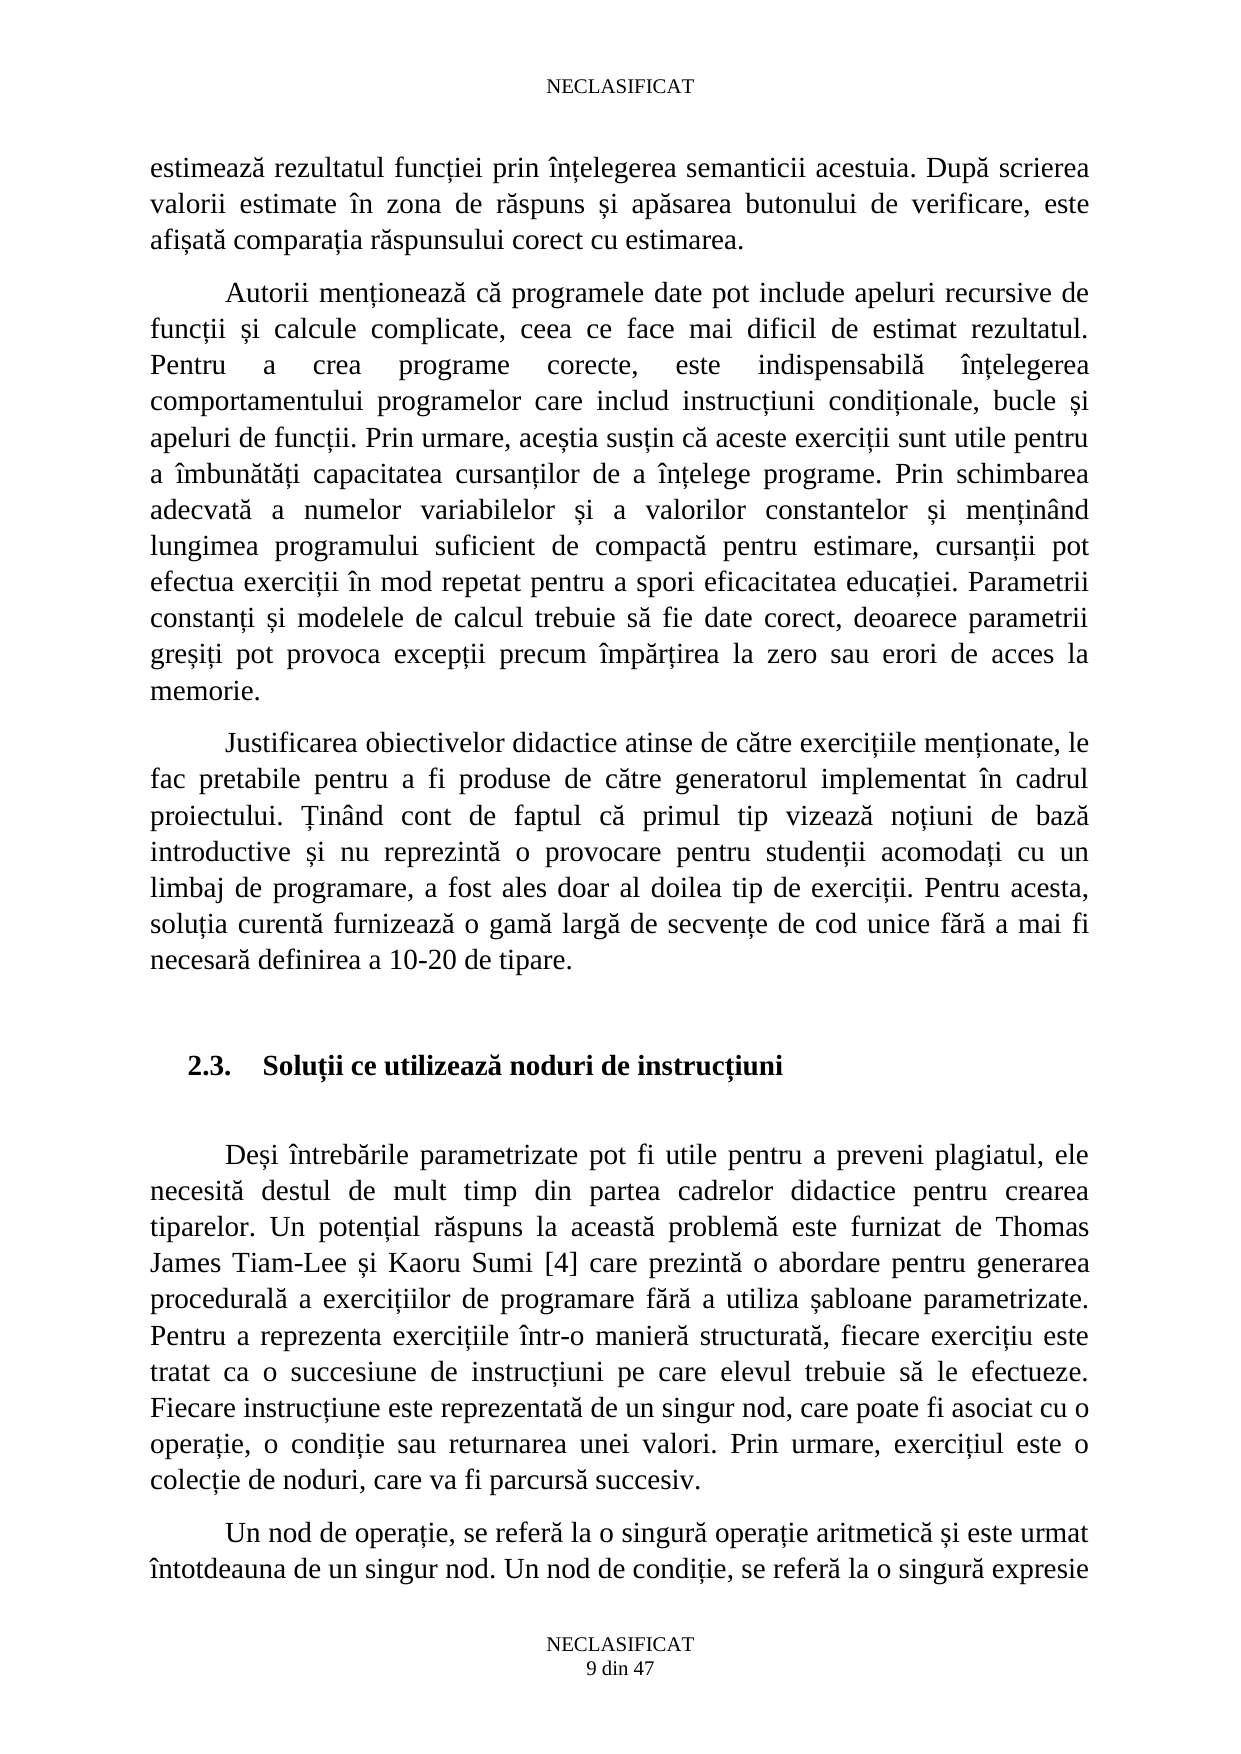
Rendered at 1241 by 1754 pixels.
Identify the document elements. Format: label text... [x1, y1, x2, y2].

text Autorii menționează că programele date pot include apeluri recursive de funcții și calcule complicate, ceea ce face mai dificil de estimat rezultatul. Pentru a crea programe corecte, este indispensabilă înțelegerea comportamentului programelor care includ instrucțiuni condiționale, bucle și apeluri de funcții. Prin urmare, aceștia susțin că aceste exerciții sunt utile pentru a îmbunătăți capacitatea cursanților de a înțelege programe. Prin schimbarea adecvată a numelor variabilelor și a valorilor constantelor și menținând lungimea programului suficient de compactă pentru estimare, cursanții pot efectua exerciții în mod repetat pentru a spori eficacitatea educației. Parametrii constanți și modelele de calcul trebuie să fie date corect, deoarece parametrii greșiți pot provoca excepții precum împărțirea la zero sau erori de acces la memorie. [150, 275, 1090, 706]
text Deși întrebările parametrizate pot fi utile pentru a preveni plagiatul, ele necesită destul de mult timp din partea cadrelor didactice pentru crearea tiparelor. Un potențial răspuns la această problemă este furnizat de Thomas James Tiam-Lee și Kaoru Sumi care prezintă o abordare pentru generarea procedurală a exercițiilor de programare fără a utiliza șabloane parametrizate. Pentru a reprezenta exercițiile într-o manieră structurată, fiecare exercițiu este tratat ca o succesiune de instrucțiuni pe care elevul trebuie să le efectueze. Fiecare instrucțiune este reprezentată de un singur nod, care poate fi asociat cu o operație, o condiție sau returnarea unei valori. Prin urmare, exercițiul este o colecție de noduri, care va fi parcursă succesiv. [150, 1137, 1090, 1496]
text Justificarea obiectivelor didactice atinse de către exercițiile menționate, le fac pretabile pentru a fi produse de către generatorul implementat în cadrul proiectului. Ținând cont de faptul că primul tip vizează noțiuni de bază introductive și nu reprezintă o provocare pentru studenții acomodați cu un limbaj de programare, a fost ales doar al doilea tip de exerciții. Pentru acesta, soluția curentă furnizează o gamă largă de secvențe de cod unice fără a mai fi necesară definirea a 10-20 de tipare. [150, 726, 1090, 976]
subtitle Soluții ce utilizează noduri de instrucțiuni [187, 1048, 1090, 1082]
